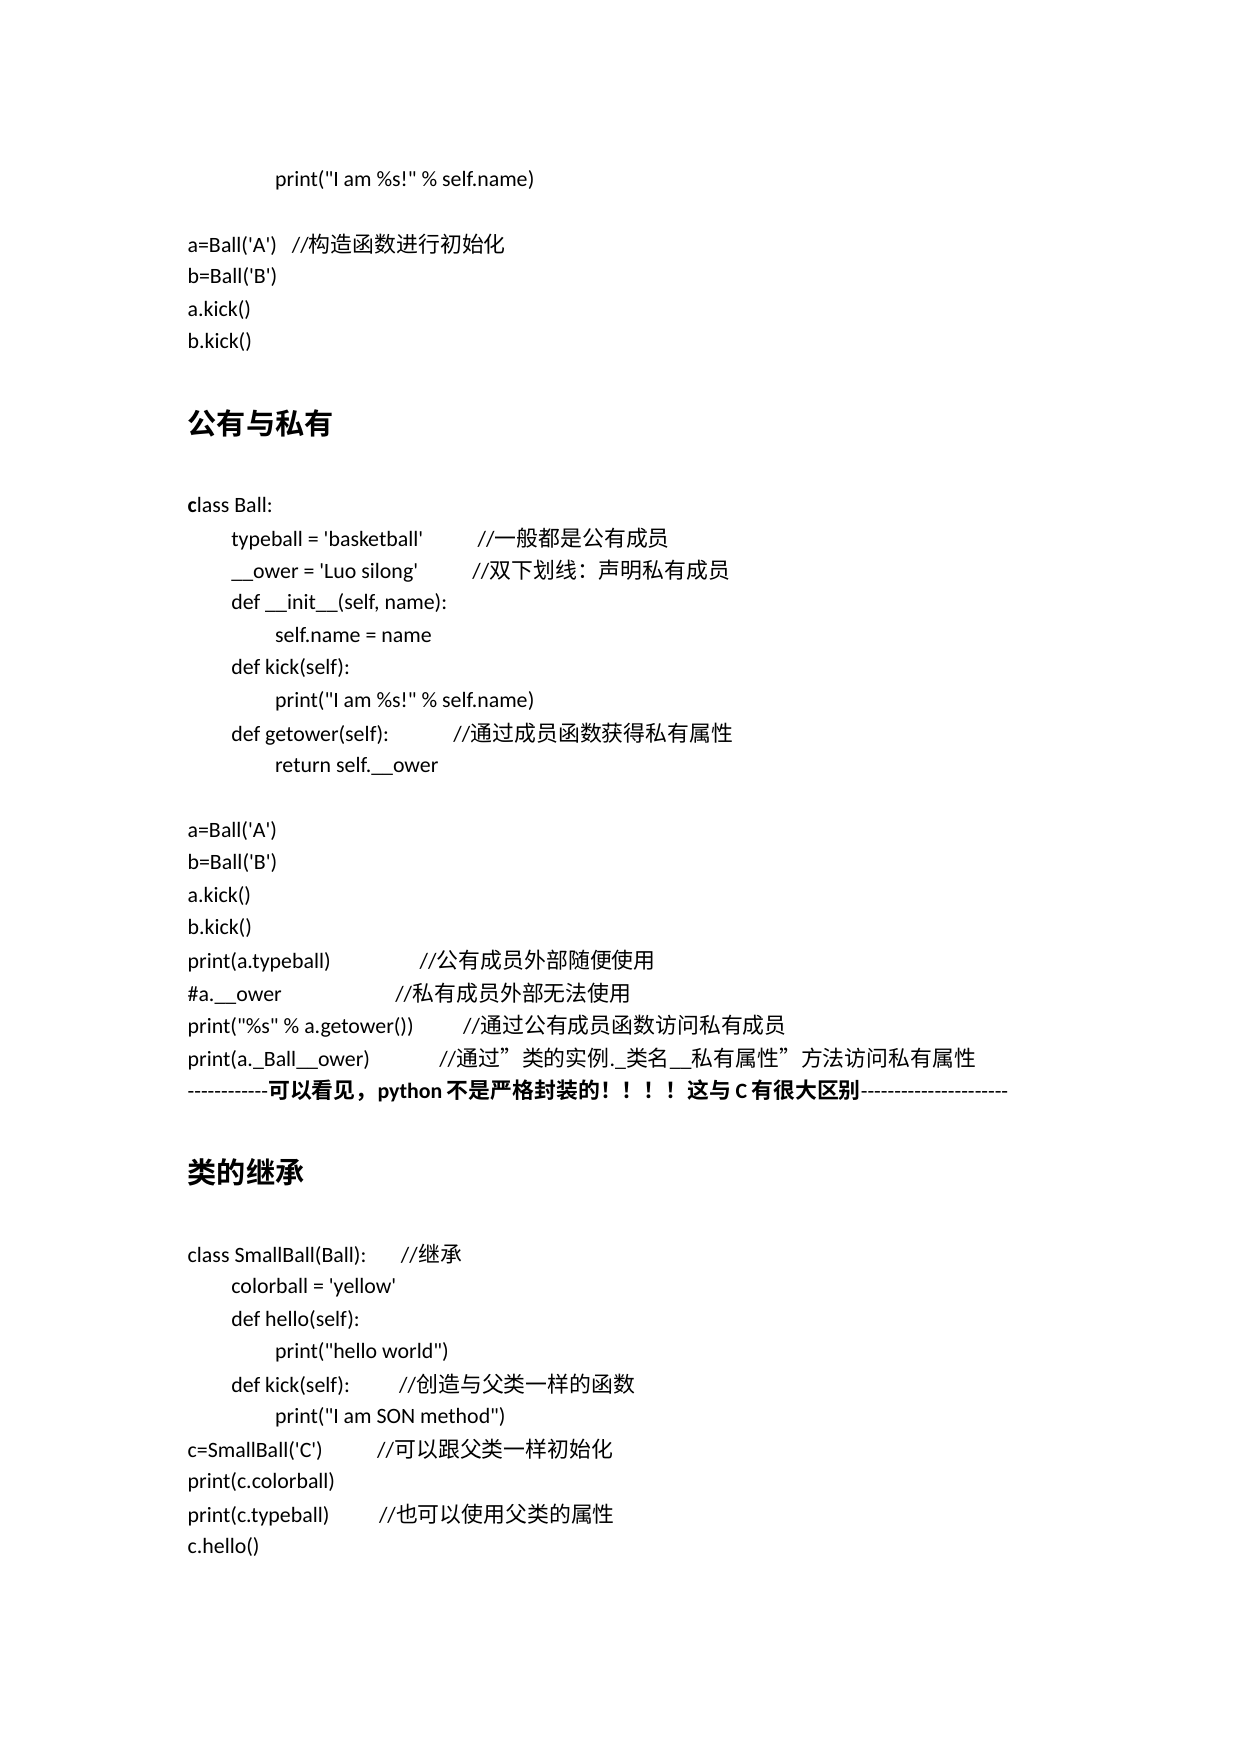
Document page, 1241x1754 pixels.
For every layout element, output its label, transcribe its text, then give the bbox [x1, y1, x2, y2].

text b=Ball('B') [187, 259, 1053, 292]
text def __init__(self, name): [187, 586, 1053, 618]
text print("hello world") [187, 1334, 1053, 1367]
text typeball = 'basketball' //一般都是公有成员 [187, 521, 1053, 553]
text print(a._Ball__ower) //通过”类的实例._类名__私有属性”方法访问私有属性 [187, 1041, 1053, 1073]
text print("I am %s!" % self.name) [187, 162, 1053, 194]
text a=Ball('A') //构造函数进行初始化 [187, 227, 1053, 259]
text return self.__ower [187, 748, 1053, 781]
text self.name = name [187, 618, 1053, 651]
text c.hello() [187, 1529, 1053, 1562]
text def kick(self): [187, 651, 1053, 683]
text def getower(self): //通过成员函数获得私有属性 [187, 716, 1053, 748]
text print(c.typeball) //也可以使用父类的属性 [187, 1497, 1053, 1529]
text b.kick() [187, 324, 1053, 357]
text print("%s" % a.getower()) //通过公有成员函数访问私有成员 [187, 1008, 1053, 1041]
text #a.__ower //私有成员外部无法使用 [187, 976, 1053, 1008]
text __ower = 'Luo silong' //双下划线：声明私有成员 [187, 553, 1053, 586]
text a=Ball('A') [187, 813, 1053, 846]
subtitle 类的继承 [187, 1138, 1053, 1203]
text class SmallBall(Ball): //继承 [187, 1237, 1053, 1269]
text colorball = 'yellow' [187, 1269, 1053, 1302]
text def hello(self): [187, 1302, 1053, 1334]
text b.kick() [187, 911, 1053, 943]
text print("I am %s!" % self.name) [187, 683, 1053, 716]
text c=SmallBall('C') //可以跟父类一样初始化 [187, 1432, 1053, 1464]
text a.kick() [187, 878, 1053, 911]
text b=Ball('B') [187, 846, 1053, 878]
text ------------可以看见，python不是严格封装的！！！！这与C有很大区别---------------------- [187, 1073, 1053, 1106]
subtitle 公有与私有 [187, 389, 1053, 454]
text print(a.typeball) //公有成员外部随便使用 [187, 943, 1053, 976]
text class Ball: [187, 488, 1053, 521]
text a.kick() [187, 292, 1053, 324]
text def kick(self): //创造与父类一样的函数 [187, 1367, 1053, 1399]
text print("I am SON method") [187, 1399, 1053, 1432]
text print(c.colorball) [187, 1464, 1053, 1497]
